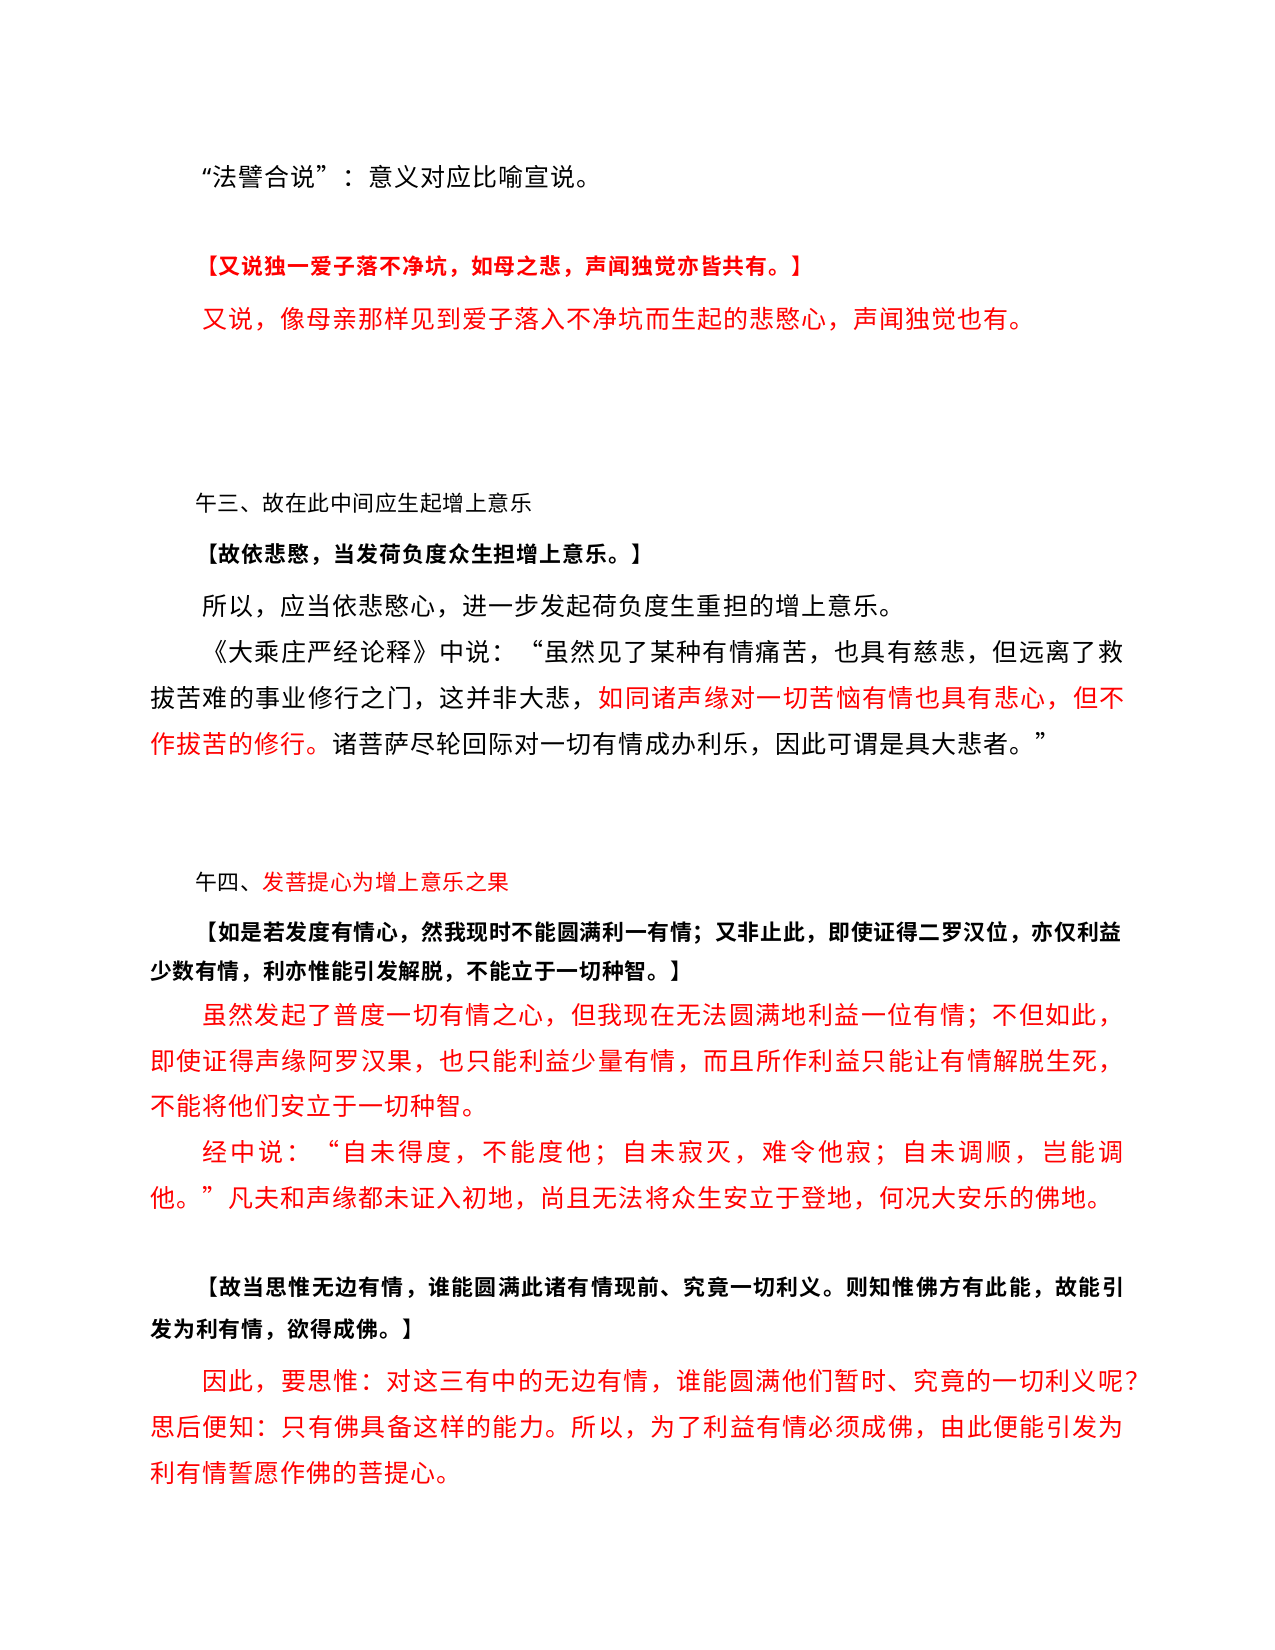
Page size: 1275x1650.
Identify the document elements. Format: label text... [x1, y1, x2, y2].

text 虽然发起了普度一切有情之心，但我现在无法圆满地利益一位有情；不但如此，即使证得声缘阿罗汉果，也只能利益少量有情，而且所作利益只能让有情解脱生死，不能将他们安立于一切种智。 [150, 987, 1125, 1125]
text 【故依悲愍，当发荷负度众生担增上意乐。】 [150, 529, 1125, 571]
text 午四、发菩提心为增上意乐之果 [150, 854, 1125, 900]
text 又说，像母亲那样见到爱子落入不净坑而生起的悲愍心，声闻独觉也有。 [150, 292, 1125, 337]
text 《大乘庄严经论释》中说：“虽然见了某种有情痛苦，也具有慈悲，但远离了救拔苦难的事业修行之门，这并非大悲，如同诸声缘对一切苦恼有情也具有悲心，但不作拔苦的修行。诸菩萨尽轮回际对一切有情成办利乐，因此可谓是具大悲者。” [150, 625, 1125, 762]
text 所以，应当依悲愍心，进一步发起荷负度生重担的增上意乐。 [150, 579, 1125, 625]
text 因此，要思惟：对这三有中的无边有情，谁能圆满他们暂时、究竟的一切利义呢？思后便知：只有佛具备这样的能力。所以，为了利益有情必须成佛，由此便能引发为利有情誓愿作佛的菩提心。 [150, 1354, 1125, 1492]
text 经中说：“自未得度，不能度他；自未寂灭，难令他寂；自未调顺，岂能调他。”凡夫和声缘都未证入初地，尚且无法将众生安立于登地，何况大安乐的佛地。 [150, 1125, 1125, 1217]
text “法譬合说”：意义对应比喻宣说。 [150, 150, 1125, 196]
text 午三、故在此中间应生起增上意乐 [150, 475, 1125, 521]
text 【又说独一爱子落不净坑，如母之悲，声闻独觉亦皆共有。】 [150, 237, 1125, 283]
text 【如是若发度有情心，然我现时不能圆满利一有情；又非止此，即使证得二罗汉位，亦仅利益少数有情，利亦惟能引发解脱，不能立于一切种智。】 [150, 908, 1125, 987]
text 【故当思惟无边有情，谁能圆满此诸有情现前、究竟一切利义。则知惟佛方有此能，故能引发为利有情，欲得成佛。】 [150, 1262, 1125, 1346]
